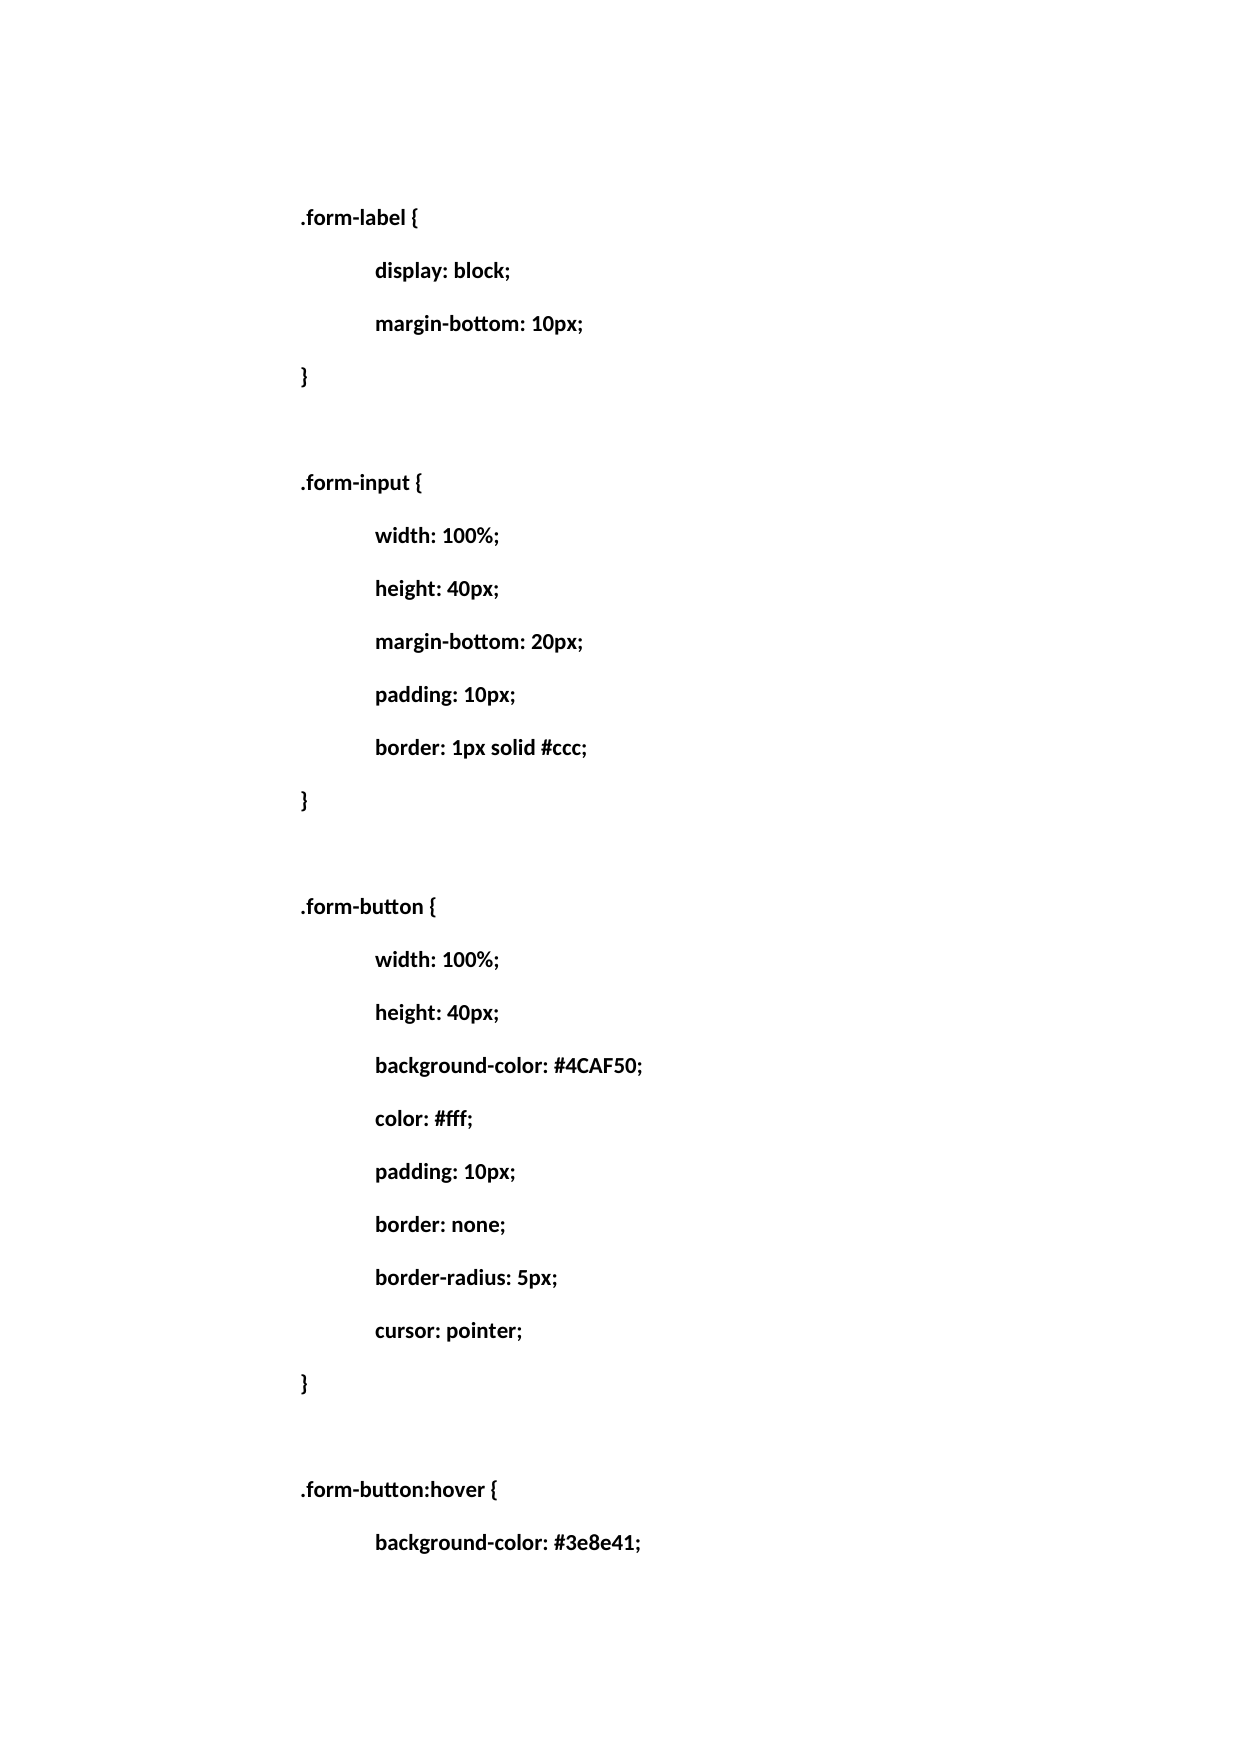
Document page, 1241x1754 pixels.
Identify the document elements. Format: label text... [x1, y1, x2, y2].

text border-radius: 5px; [150, 1263, 1090, 1291]
text margin-bottom: 10px; [150, 309, 1090, 337]
text border: 1px solid #ccc; [150, 733, 1090, 761]
text } [150, 362, 1090, 390]
text } [150, 1369, 1090, 1397]
text background-color: #4CAF50; [150, 1051, 1090, 1079]
text cursor: pointer; [150, 1316, 1090, 1344]
text border: none; [150, 1210, 1090, 1238]
text height: 40px; [150, 998, 1090, 1026]
text .form-button { [150, 892, 1090, 920]
text .form-label { [150, 203, 1090, 231]
text width: 100%; [150, 945, 1090, 973]
text display: block; [150, 256, 1090, 284]
text color: #fff; [150, 1104, 1090, 1132]
text .form-button:hover { [150, 1476, 1090, 1503]
text padding: 10px; [150, 680, 1090, 708]
text padding: 10px; [150, 1157, 1090, 1185]
text background-color: #3e8e41; [150, 1528, 1090, 1557]
text margin-bottom: 20px; [150, 627, 1090, 655]
text width: 100%; [150, 521, 1090, 549]
text } [150, 786, 1090, 814]
text .form-input { [150, 468, 1090, 496]
text height: 40px; [150, 574, 1090, 602]
